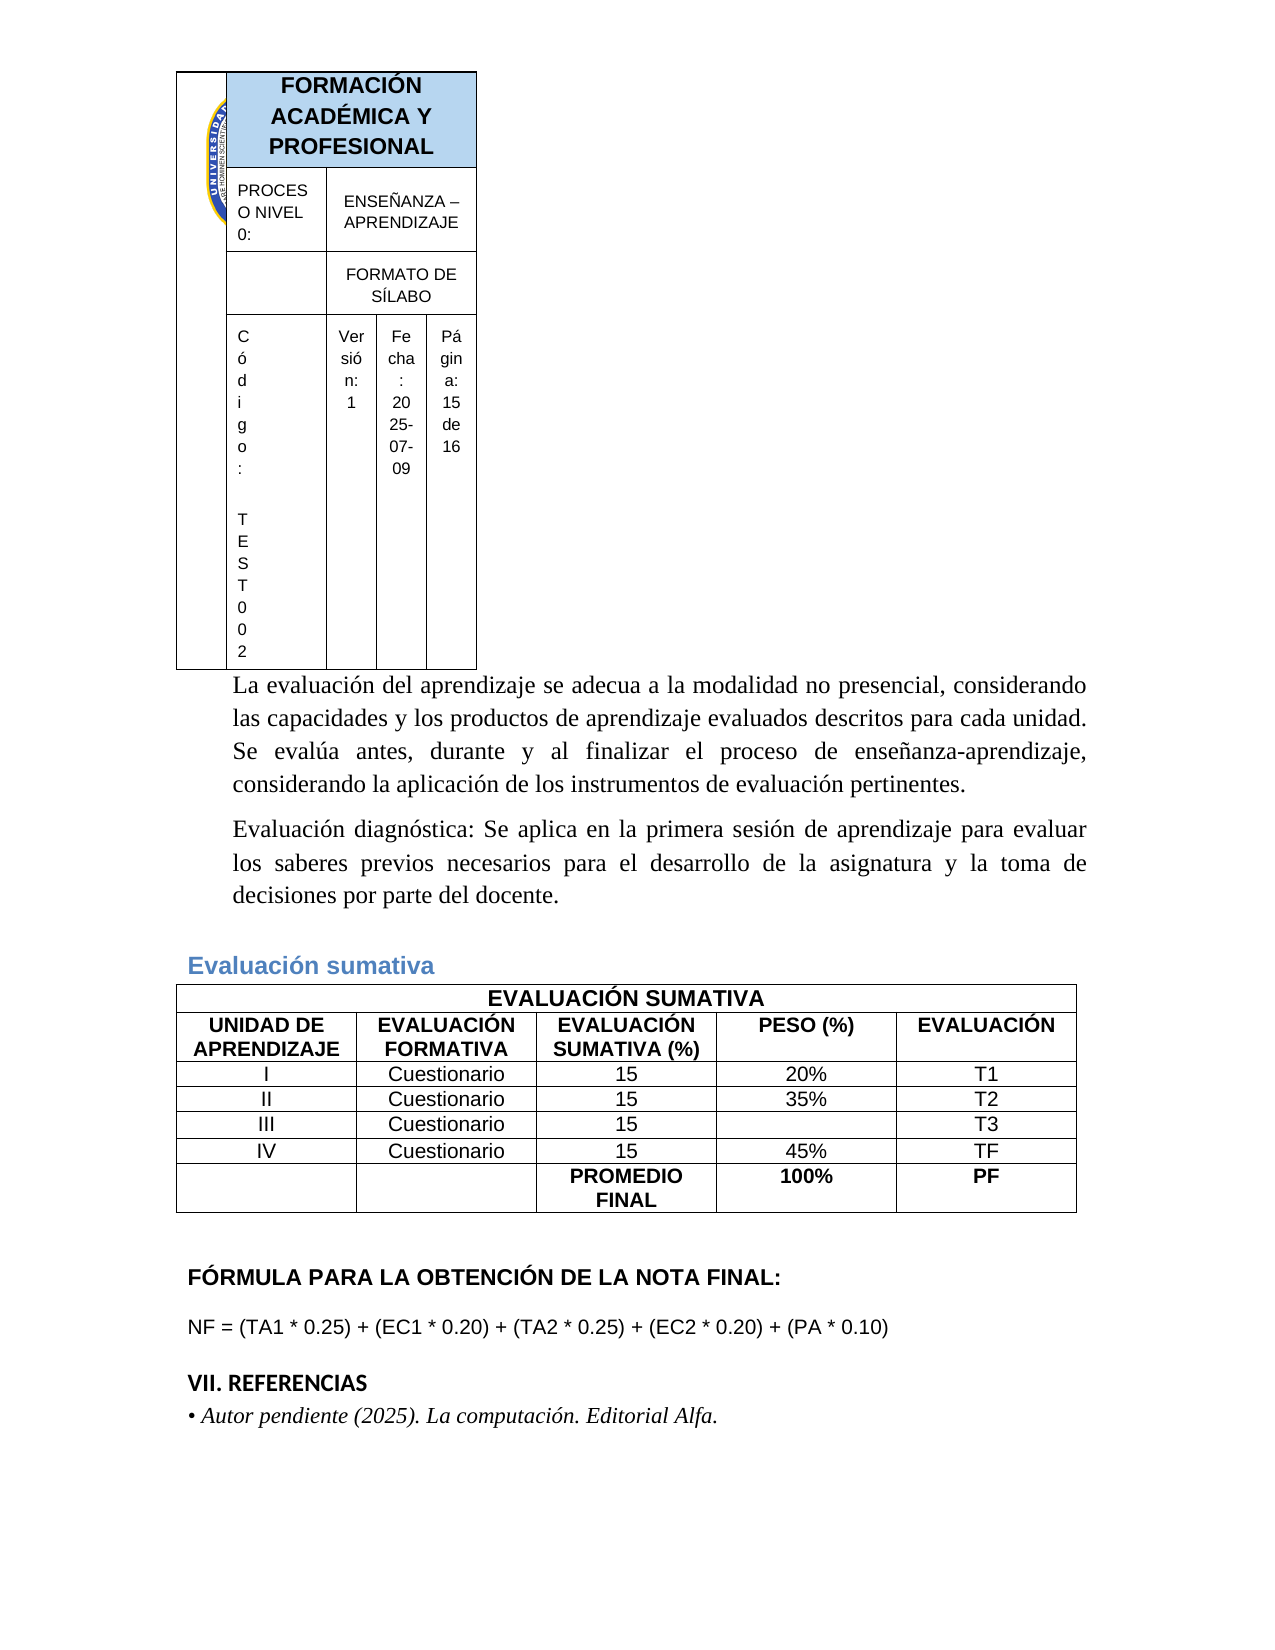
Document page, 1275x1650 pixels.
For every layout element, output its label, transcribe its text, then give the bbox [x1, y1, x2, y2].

table_cell 15 [537, 1087, 716, 1111]
table_cell I [177, 1062, 356, 1086]
text NF = (TA1 * 0.25) + (EC1 * 0.20) + (TA2 * 0.25) + (EC2 * 0.20) + (PA * 0.10) [187, 1315, 1087, 1339]
table_cell 20% [717, 1062, 896, 1086]
table_cell EVALUACIÓN [897, 1013, 1076, 1061]
table_cell Cuestionario [357, 1112, 536, 1138]
table_cell 35% [717, 1087, 896, 1111]
subtitle Evaluación sumativa [187, 951, 1087, 980]
text FÓRMULA PARA LA OBTENCIÓN DE LA NOTA FINAL: [187, 1264, 1087, 1290]
table_cell T2 [897, 1087, 1076, 1111]
table_cell [177, 1164, 356, 1212]
subtitle VII. REFERENCIAS [187, 1367, 1087, 1398]
table_cell Cuestionario [357, 1139, 536, 1163]
table_cell UNIDAD DE APRENDIZAJE [177, 1013, 356, 1061]
table_cell [717, 1112, 896, 1138]
table_cell Cuestionario [357, 1062, 536, 1086]
table_cell 15 [537, 1112, 716, 1138]
text • Autor pendiente (2025). La computación. Editorial Alfa. [187, 1402, 1087, 1429]
table_cell 15 [537, 1062, 716, 1086]
table_cell [357, 1164, 536, 1212]
table_cell Cuestionario [357, 1087, 536, 1111]
table_cell EVALUACIÓN FORMATIVA [357, 1013, 536, 1061]
text Evaluación diagnóstica: Se aplica en la primera sesión de aprendizaje para evaluar los saberes previos necesarios para el desarrollo de la asignatura y la toma de decisiones por parte del docente. [232, 814, 1087, 909]
table_cell T1 [897, 1062, 1076, 1086]
picture [206, 85, 227, 239]
table_cell 45% [717, 1139, 896, 1163]
table_cell II [177, 1087, 356, 1111]
table_cell EVALUACIÓN SUMATIVA (%) [537, 1013, 716, 1061]
text La evaluación del aprendizaje se adecua a la modalidad no presencial, considerando las capacidades y los productos de aprendizaje evaluados descritos para cada unidad. Se evalúa antes, durante y al finalizar el proceso de enseñanza-aprendizaje, considerando la aplicación de los instrumentos de evaluación pertinentes. [232, 670, 1087, 798]
table_cell PESO (%) [717, 1013, 896, 1061]
table_header EVALUACIÓN SUMATIVA [177, 985, 1076, 1012]
table_cell TF [897, 1139, 1076, 1163]
table_cell 15 [537, 1139, 716, 1163]
table_cell III [177, 1112, 356, 1138]
table_cell IV [177, 1139, 356, 1163]
table_cell T3 [897, 1112, 1076, 1138]
table_cell PROMEDIO FINAL [537, 1164, 716, 1212]
table_cell 100% [717, 1164, 896, 1212]
table_cell PF [897, 1164, 1076, 1212]
